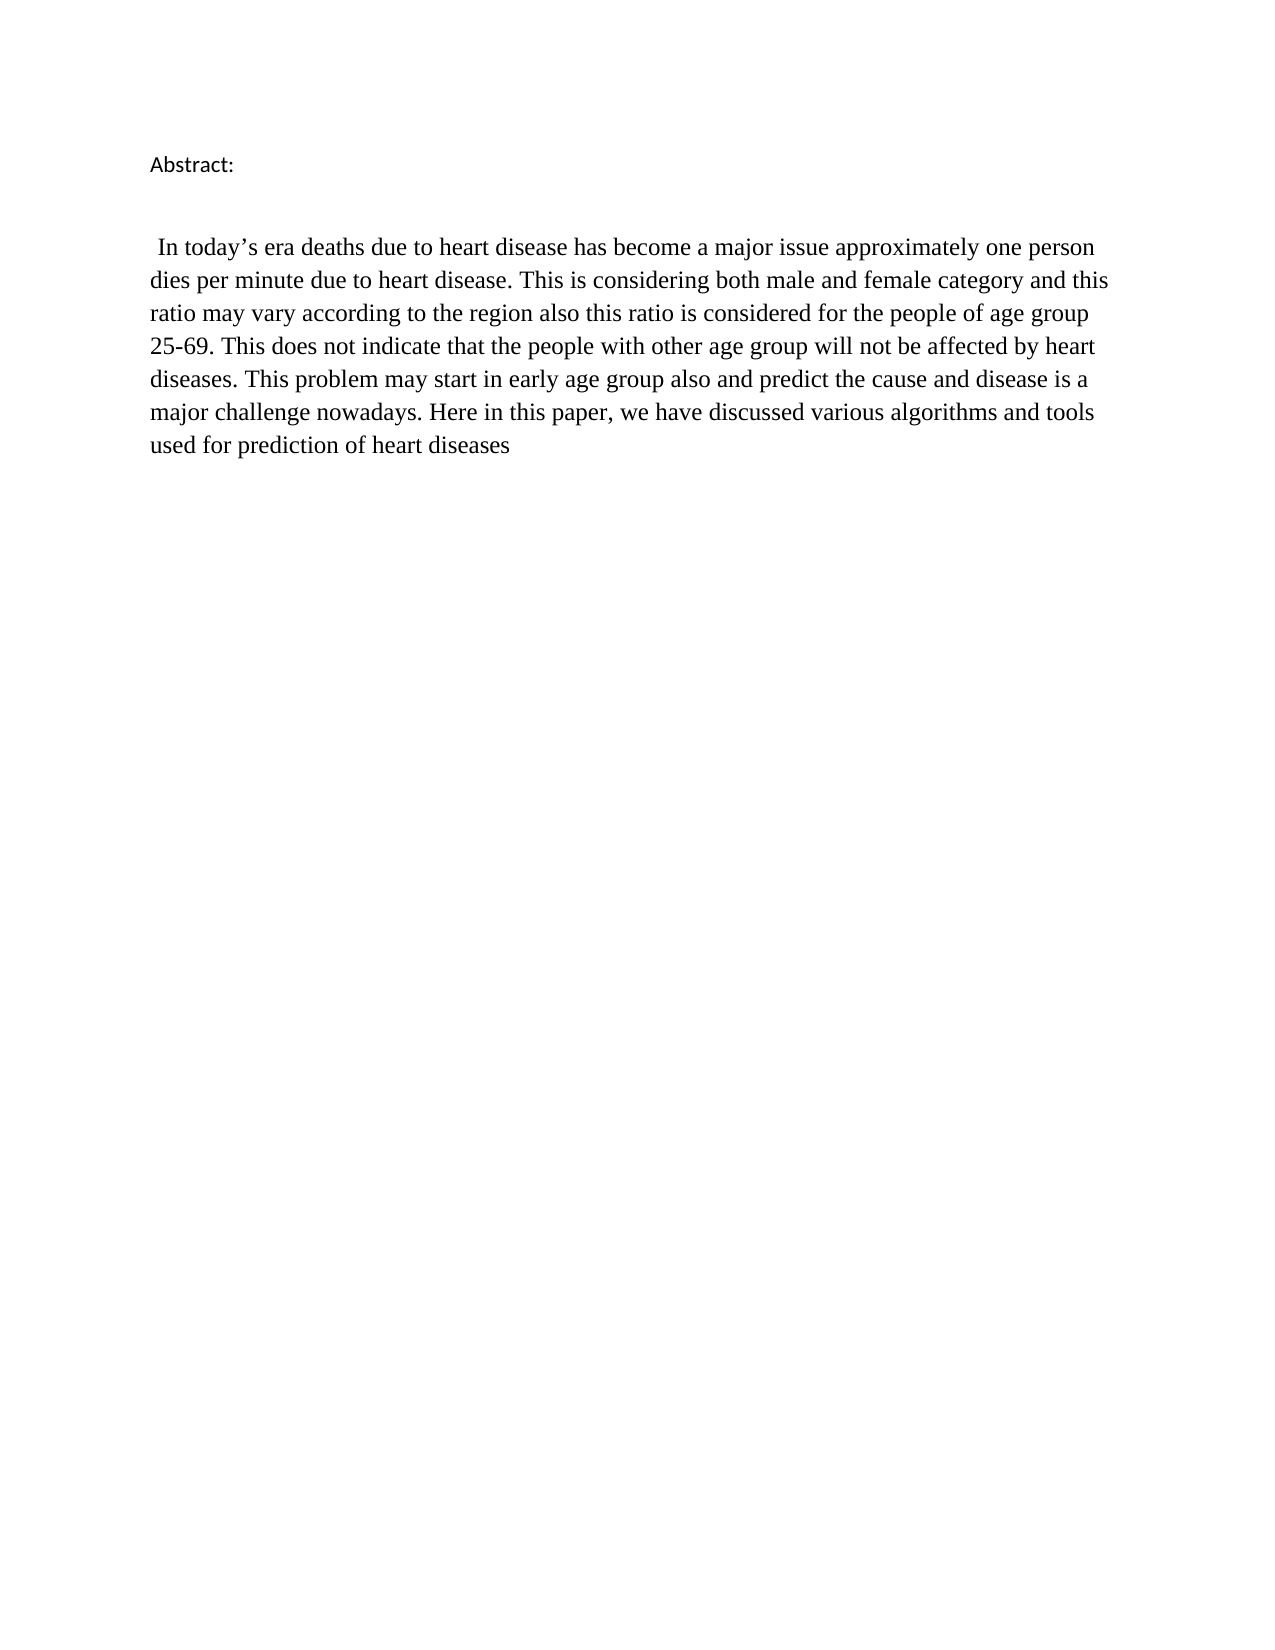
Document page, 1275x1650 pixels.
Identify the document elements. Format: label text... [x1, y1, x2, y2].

text In today’s era deaths due to heart disease has become a major issue approximately one person dies per minute due to heart disease. This is considering both male and female category and this ratio may vary according to the region also this ratio is considered for the people of age group 25-69. This does not indicate that the people with other age group will not be affected by heart diseases. This problem may start in early age group also and predict the cause and disease is a major challenge nowadays. Here in this paper, we have discussed various algorithms and tools used for prediction of heart diseases [150, 232, 1125, 459]
text Abstract: [150, 150, 1125, 178]
